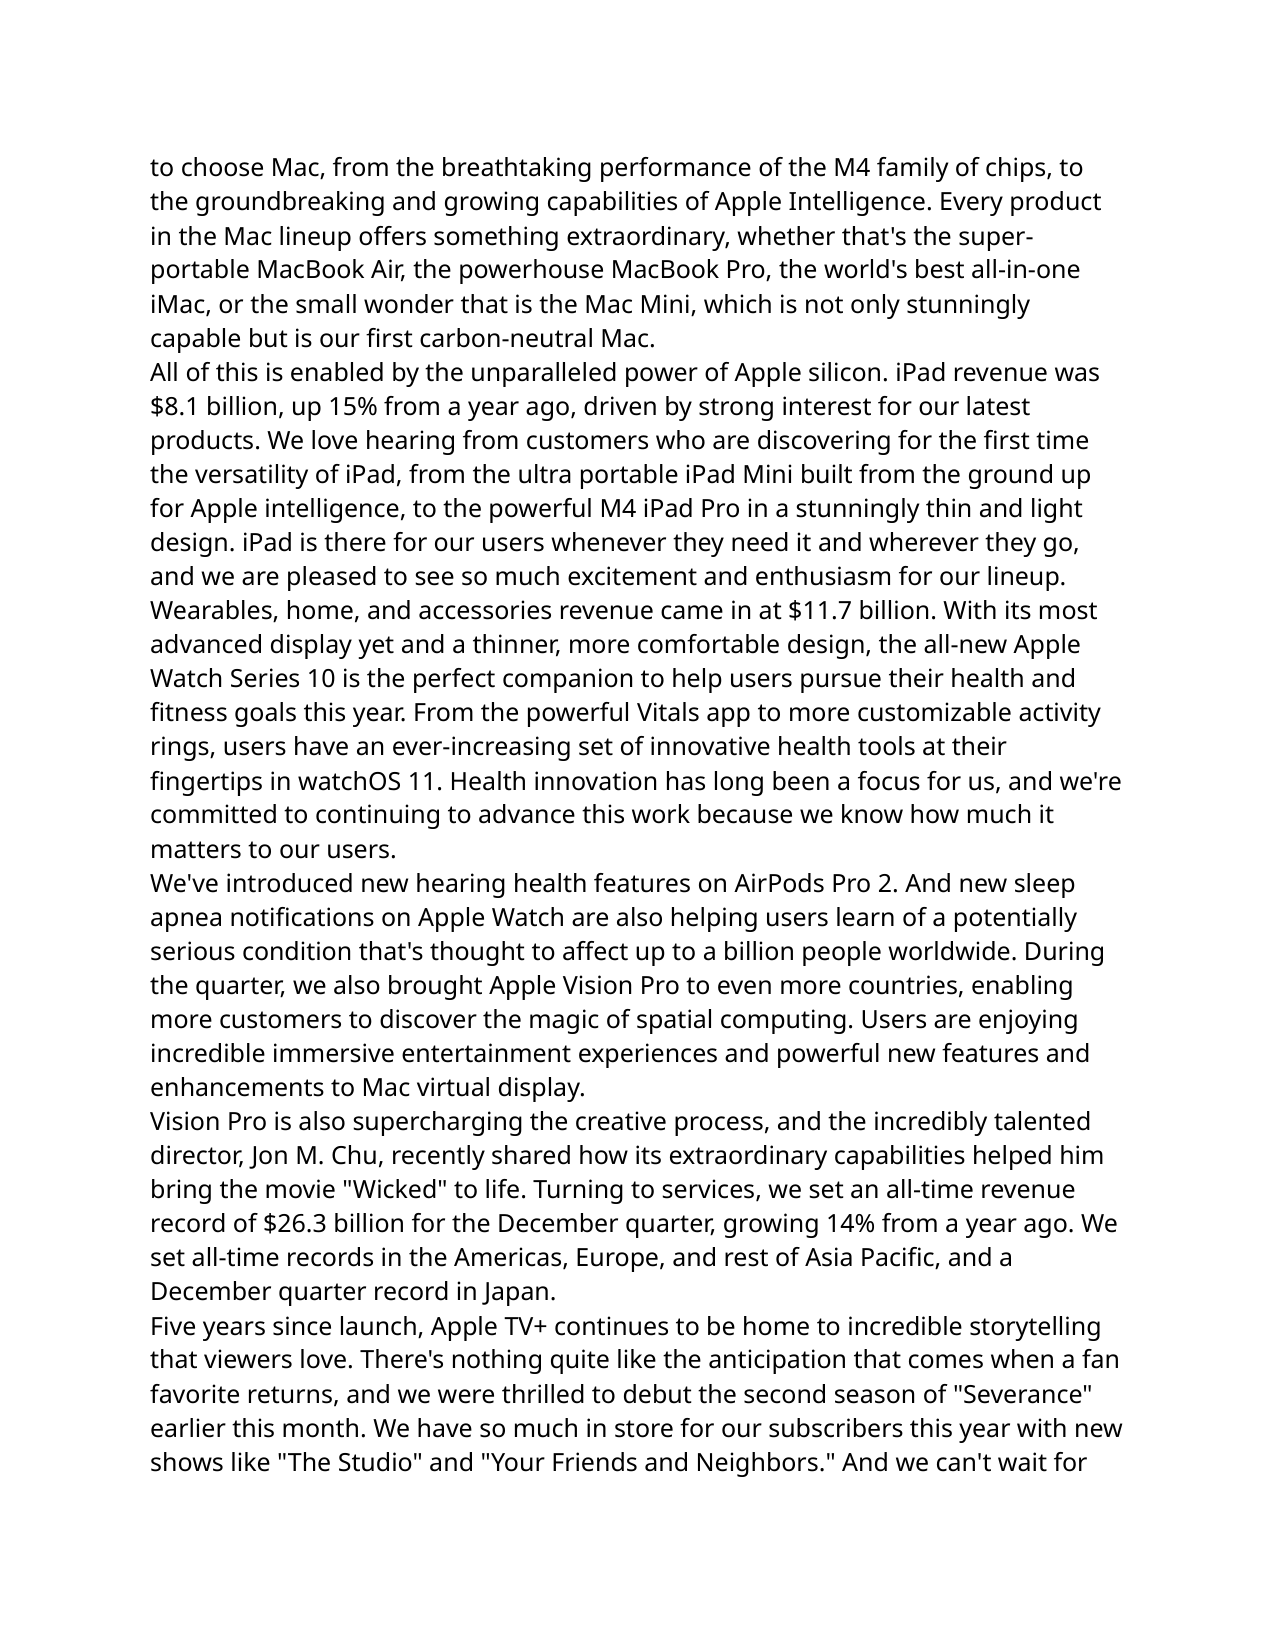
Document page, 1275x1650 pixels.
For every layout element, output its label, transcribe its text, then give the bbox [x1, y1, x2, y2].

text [150, 150, 1125, 354]
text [150, 1308, 1125, 1478]
text We've introduced new hearing health features on AirPods Pro 2. And new sleep apnea notifications on Apple Watch are also helping users learn of a potentially serious condition that's thought to affect up to a billion people worldwide. During the quarter, we also brought Apple Vision Pro to even more countries, enabling more customers to discover the magic of spatial computing. Users are enjoying incredible immersive entertainment experiences and powerful new features and enhancements to Mac virtual display. [150, 865, 1125, 1104]
text Wearables, home, and accessories revenue came in at $11.7 billion. With its most advanced display yet and a thinner, more comfortable design, the all-new Apple Watch Series 10 is the perfect companion to help users pursue their health and fitness goals this year. From the powerful Vitals app to more customizable activity rings, users have an ever-increasing set of innovative health tools at their fingertips in watchOS 11. Health innovation has long been a focus for us, and we're committed to continuing to advance this work because we know how much it matters to our users. [150, 593, 1125, 865]
text Vision Pro is also supercharging the creative process, and the incredibly talented director, Jon M. Chu, recently shared how its extraordinary capabilities helped him bring the movie "Wicked" to life. Turning to services, we set an all-time revenue record of $26.3 billion for the December quarter, growing 14% from a year ago. We set all-time records in the Americas, Europe, and rest of Asia Pacific, and a December quarter record in Japan. [150, 1104, 1125, 1308]
text All of this is enabled by the unparalleled power of Apple silicon. iPad revenue was $8.1 billion, up 15% from a year ago, driven by strong interest for our latest products. We love hearing from customers who are discovering for the first time the versatility of iPad, from the ultra portable iPad Mini built from the ground up for Apple intelligence, to the powerful M4 iPad Pro in a stunningly thin and light design. iPad is there for our users whenever they need it and wherever they go, and we are pleased to see so much excitement and enthusiasm for our lineup. [150, 354, 1125, 593]
